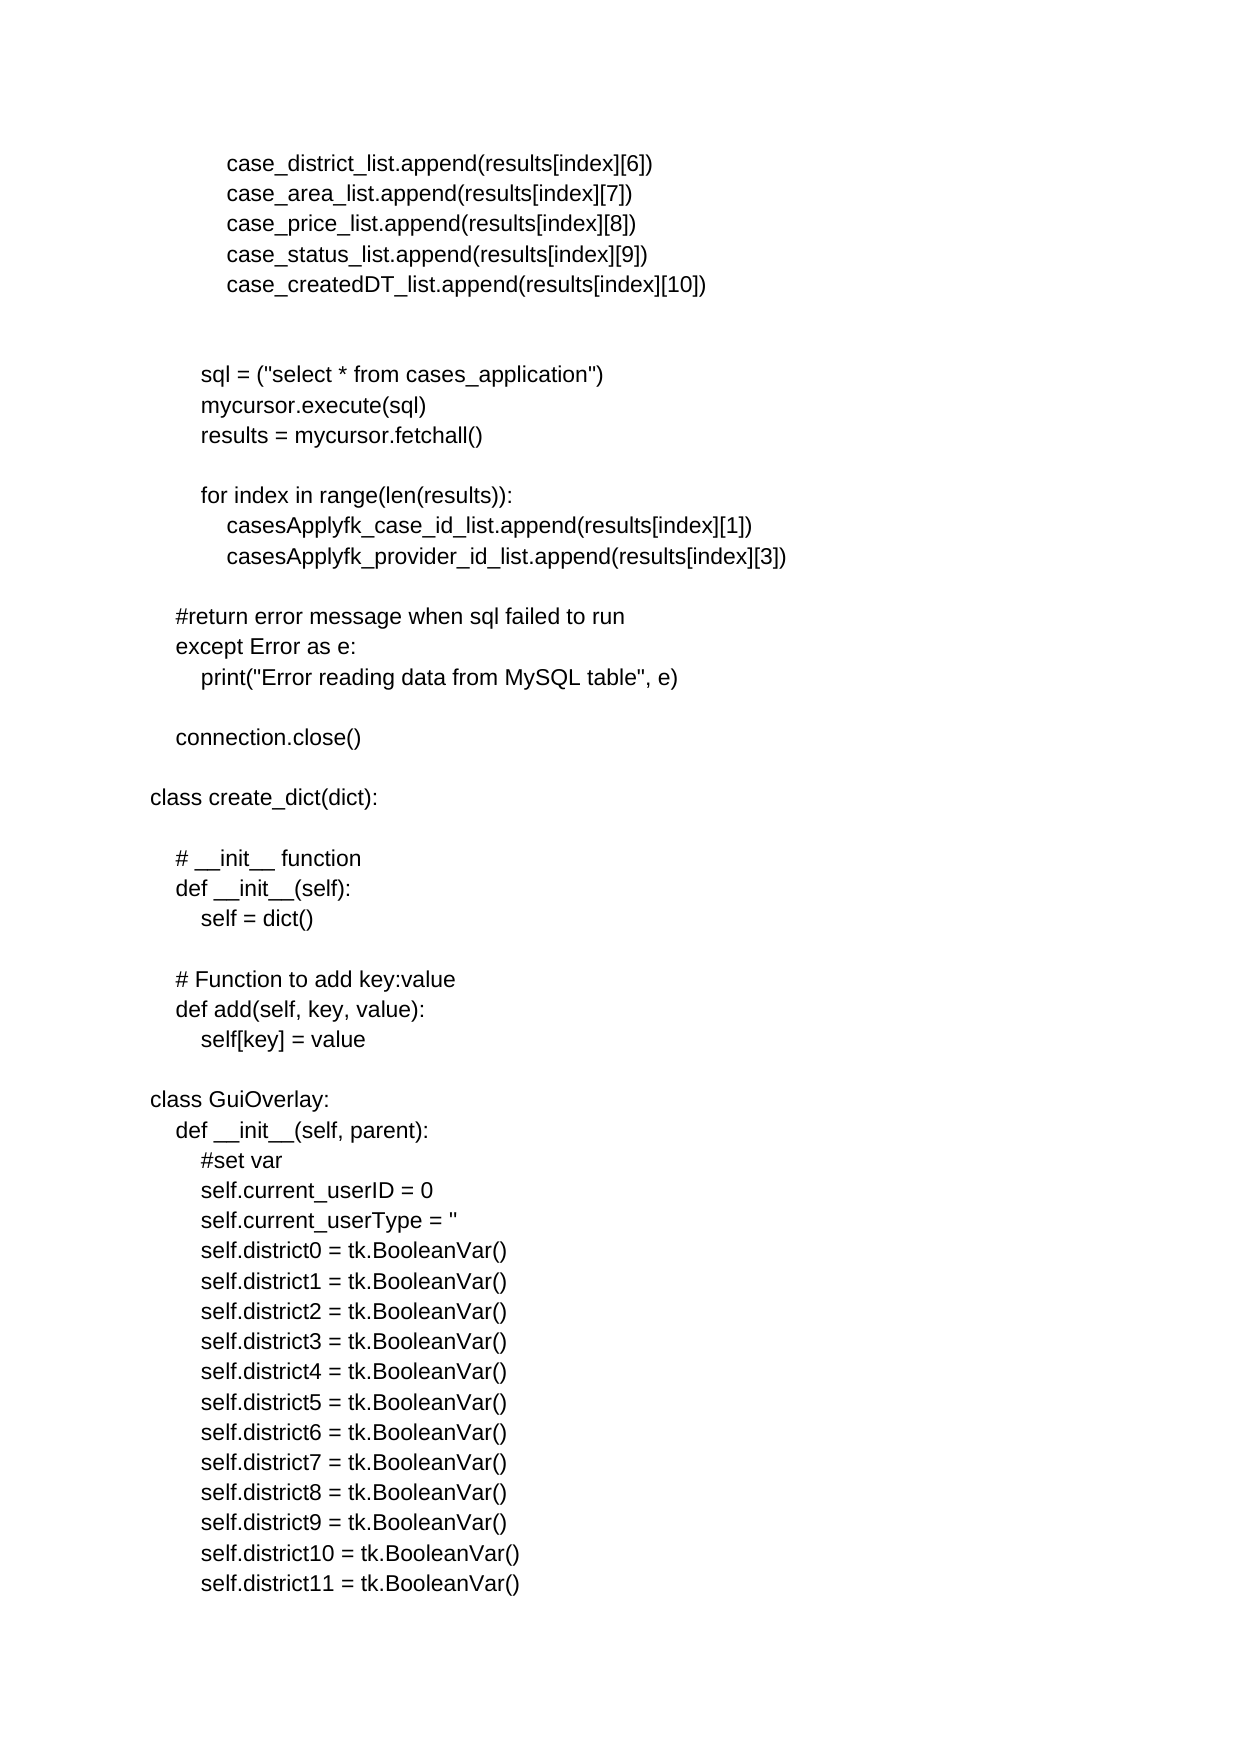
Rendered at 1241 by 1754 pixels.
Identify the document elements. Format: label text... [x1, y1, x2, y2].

text mycursor.execute(sql) [150, 392, 1090, 418]
text self.district8 = tk.BooleanVar() [150, 1479, 1090, 1506]
text self.district0 = tk.BooleanVar() [150, 1237, 1090, 1264]
text sql = ("select * from cases_application") [150, 361, 1090, 388]
text self.district10 = tk.BooleanVar() [150, 1539, 1090, 1566]
text # __init__ function [150, 845, 1090, 871]
text for index in range(len(results)): [150, 482, 1090, 509]
text connection.close() [150, 724, 1090, 750]
text self.district6 = tk.BooleanVar() [150, 1419, 1090, 1445]
text casesApplyfk_provider_id_list.append(results[index][3]) [150, 543, 1090, 569]
text case_price_list.append(results[index][8]) [150, 210, 1090, 237]
text self.district2 = tk.BooleanVar() [150, 1298, 1090, 1324]
text casesApplyfk_case_id_list.append(results[index][1]) [150, 512, 1090, 539]
text self.district11 = tk.BooleanVar() [150, 1570, 1090, 1596]
text case_area_list.append(results[index][7]) [150, 180, 1090, 207]
text case_status_list.append(results[index][9]) [150, 241, 1090, 267]
text self.district3 = tk.BooleanVar() [150, 1328, 1090, 1354]
text case_createdDT_list.append(results[index][10]) [150, 271, 1090, 297]
text print("Error reading data from MySQL table", e) [150, 663, 1090, 690]
text # Function to add key:value [150, 966, 1090, 992]
text self = dict() [150, 905, 1090, 932]
text self.district1 = tk.BooleanVar() [150, 1268, 1090, 1294]
text def __init__(self, parent): [150, 1117, 1090, 1143]
text def add(self, key, value): [150, 996, 1090, 1022]
text self.current_userID = 0 [150, 1177, 1090, 1203]
text self.current_userType = '' [150, 1207, 1090, 1234]
text #set var [150, 1147, 1090, 1173]
text class GuiOverlay: [150, 1086, 1090, 1113]
text results = mycursor.fetchall() [150, 422, 1090, 448]
text self[key] = value [150, 1026, 1090, 1052]
text self.district7 = tk.BooleanVar() [150, 1449, 1090, 1475]
text except Error as e: [150, 633, 1090, 660]
text self.district5 = tk.BooleanVar() [150, 1388, 1090, 1415]
text class create_dict(dict): [150, 784, 1090, 811]
text #return error message when sql failed to run [150, 603, 1090, 629]
text self.district9 = tk.BooleanVar() [150, 1509, 1090, 1536]
text def __init__(self): [150, 875, 1090, 901]
text case_district_list.append(results[index][6]) [150, 150, 1090, 176]
text self.district4 = tk.BooleanVar() [150, 1358, 1090, 1385]
